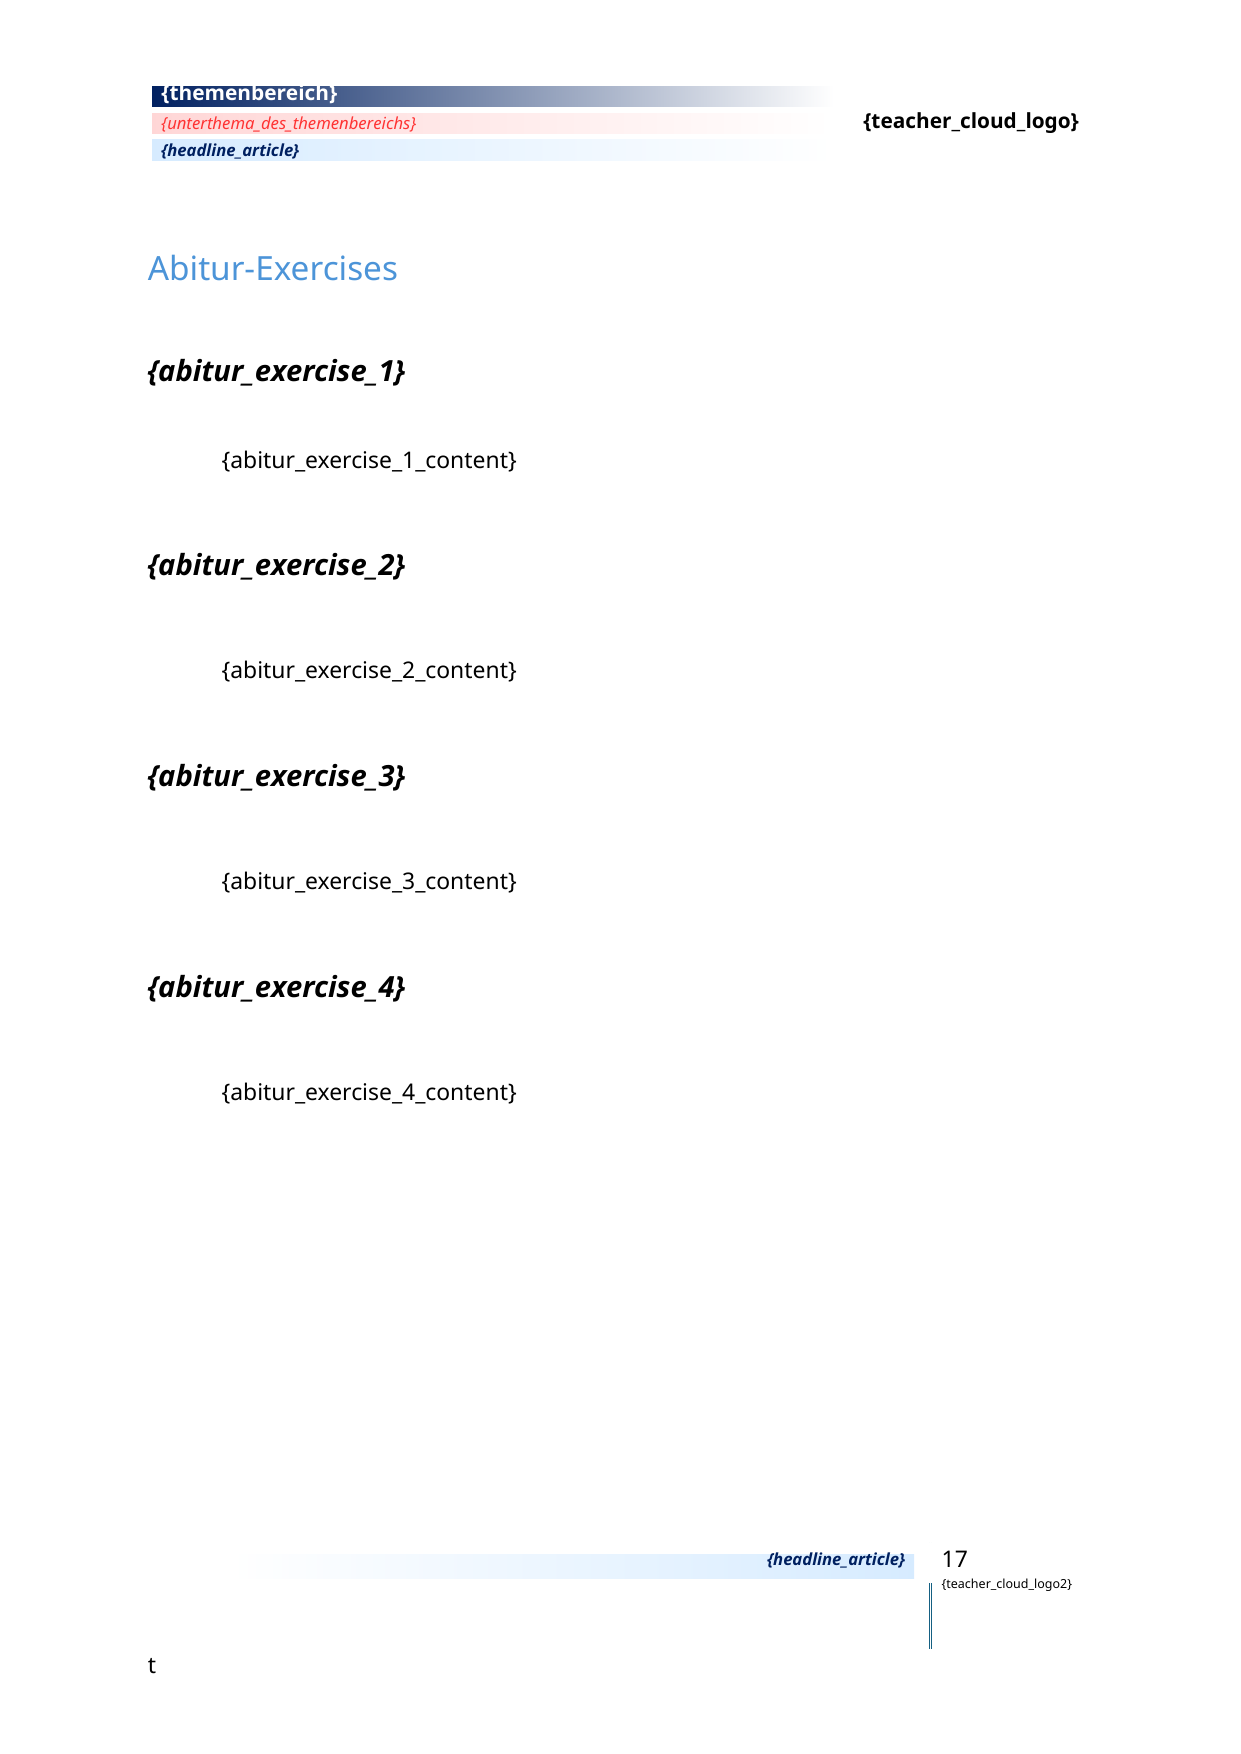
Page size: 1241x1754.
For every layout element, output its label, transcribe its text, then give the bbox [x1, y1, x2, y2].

text {abitur_exercise_1} [148, 351, 1093, 390]
text Abitur-Exercises [148, 244, 1093, 339]
text {abitur_exercise_1_content} [221, 410, 1093, 475]
text {abitur_exercise_3} [148, 755, 1093, 795]
text {abitur_exercise_2} [148, 544, 1093, 584]
text {abitur_exercise_4} [148, 966, 1093, 1006]
text {abitur_exercise_4_content} [221, 1076, 1093, 1107]
text {abitur_exercise_2_content} [221, 654, 1093, 686]
text {abitur_exercise_3_content} [221, 865, 1093, 896]
